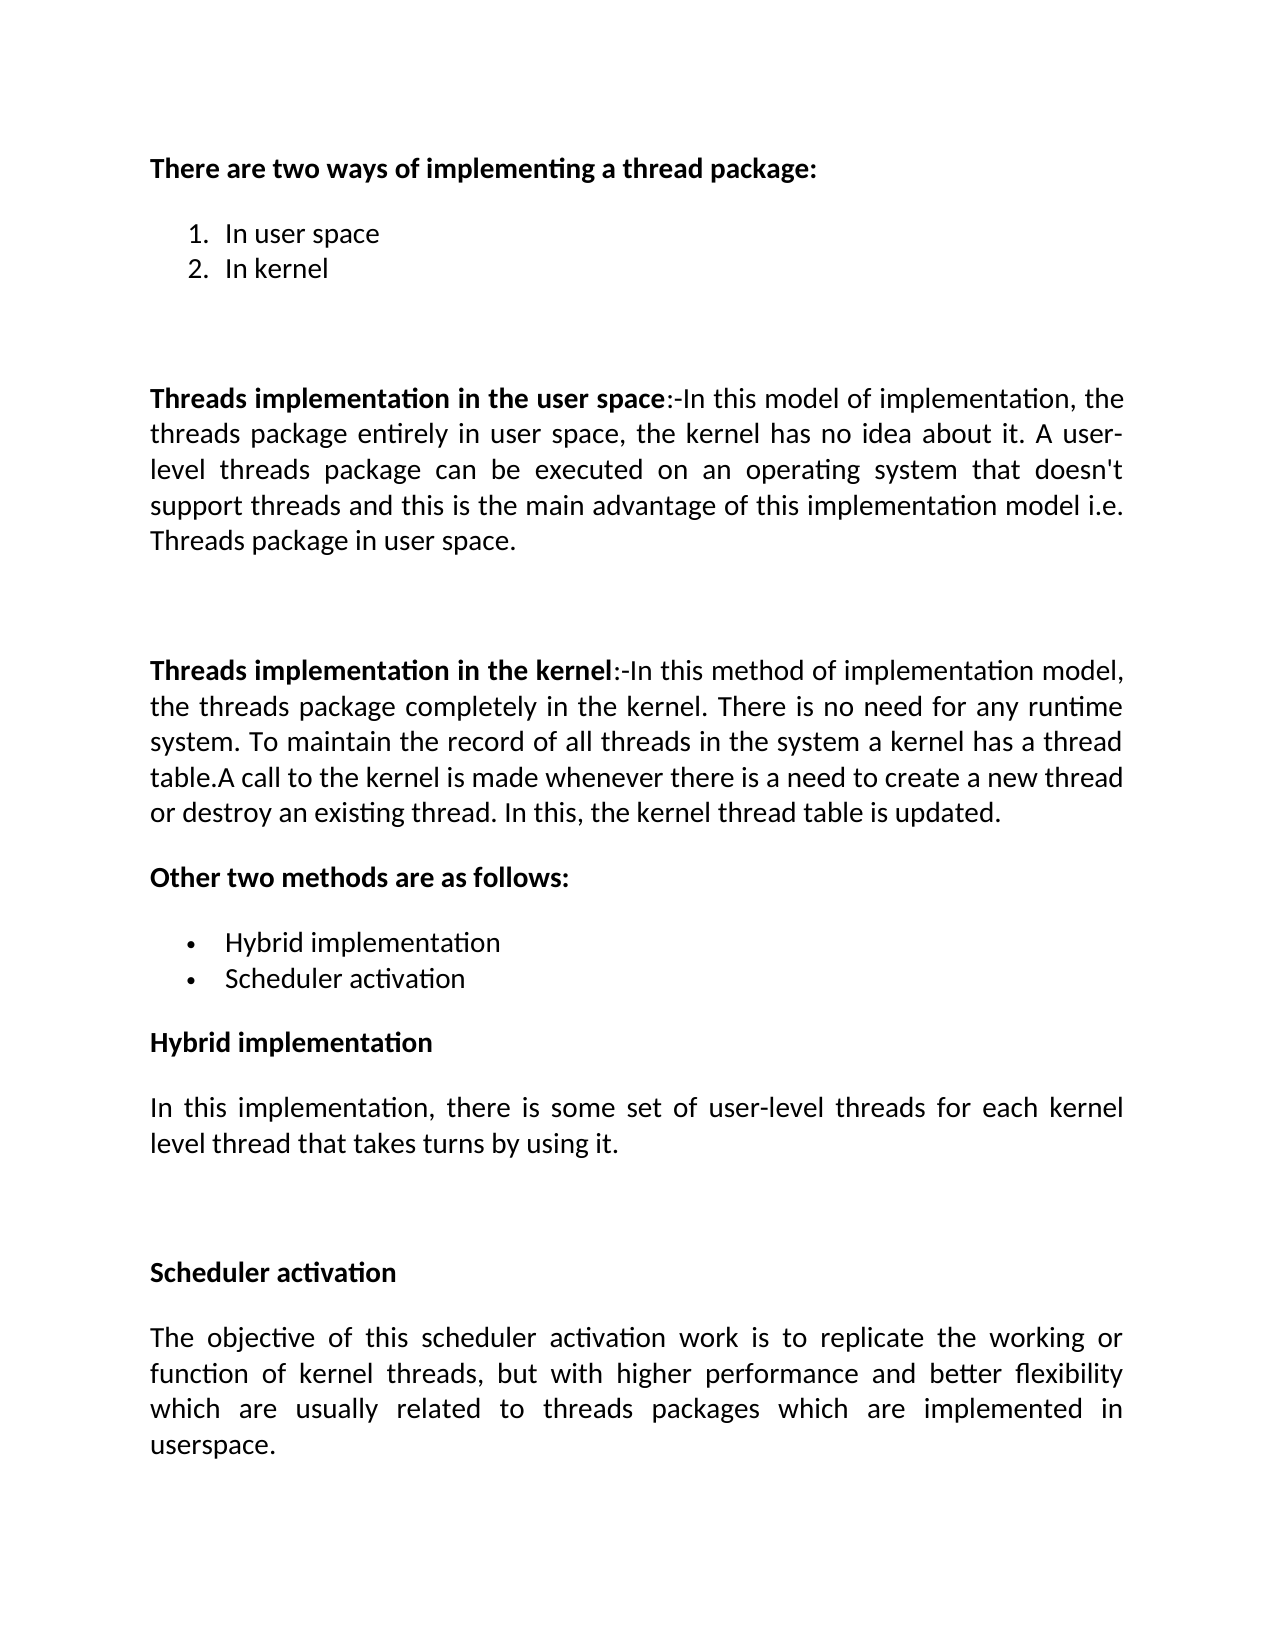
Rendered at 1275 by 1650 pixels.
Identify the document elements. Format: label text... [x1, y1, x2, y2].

text The objective of this scheduler activation work is to replicate the working or function of kernel threads, but with higher performance and better flexibility which are usually related to threads packages which are implemented in userspace. [150, 1319, 1125, 1462]
text Hybrid implementation [150, 1024, 1125, 1060]
list Hybrid implementation [187, 924, 1125, 960]
text In this implementation, there is some set of user-level threads for each kernel level thread that takes turns by using it. [150, 1089, 1125, 1161]
text Threads implementation in the user space:-In this model of implementation, the threads package entirely in user space, the kernel has no idea about it. A user-level threads package can be executed on an operating system that doesn't support threads and this is the main advantage of this implementation model i.e. Threads package in user space. [150, 380, 1125, 558]
list In kernel [187, 250, 1125, 286]
text There are two ways of implementing a thread package: [150, 150, 1125, 186]
list In user space [187, 215, 1125, 250]
text Other two methods are as follows: [150, 859, 1125, 895]
list Scheduler activation [187, 960, 1125, 995]
text Threads implementation in the kernel:-In this method of implementation model, the threads package completely in the kernel. There is no need for any runtime system. To maintain the record of all threads in the system a kernel has a thread table.A call to the kernel is made whenever there is a need to create a new thread or destroy an existing thread. In this, the kernel thread table is updated. [150, 652, 1125, 830]
text Scheduler activation [150, 1254, 1125, 1290]
